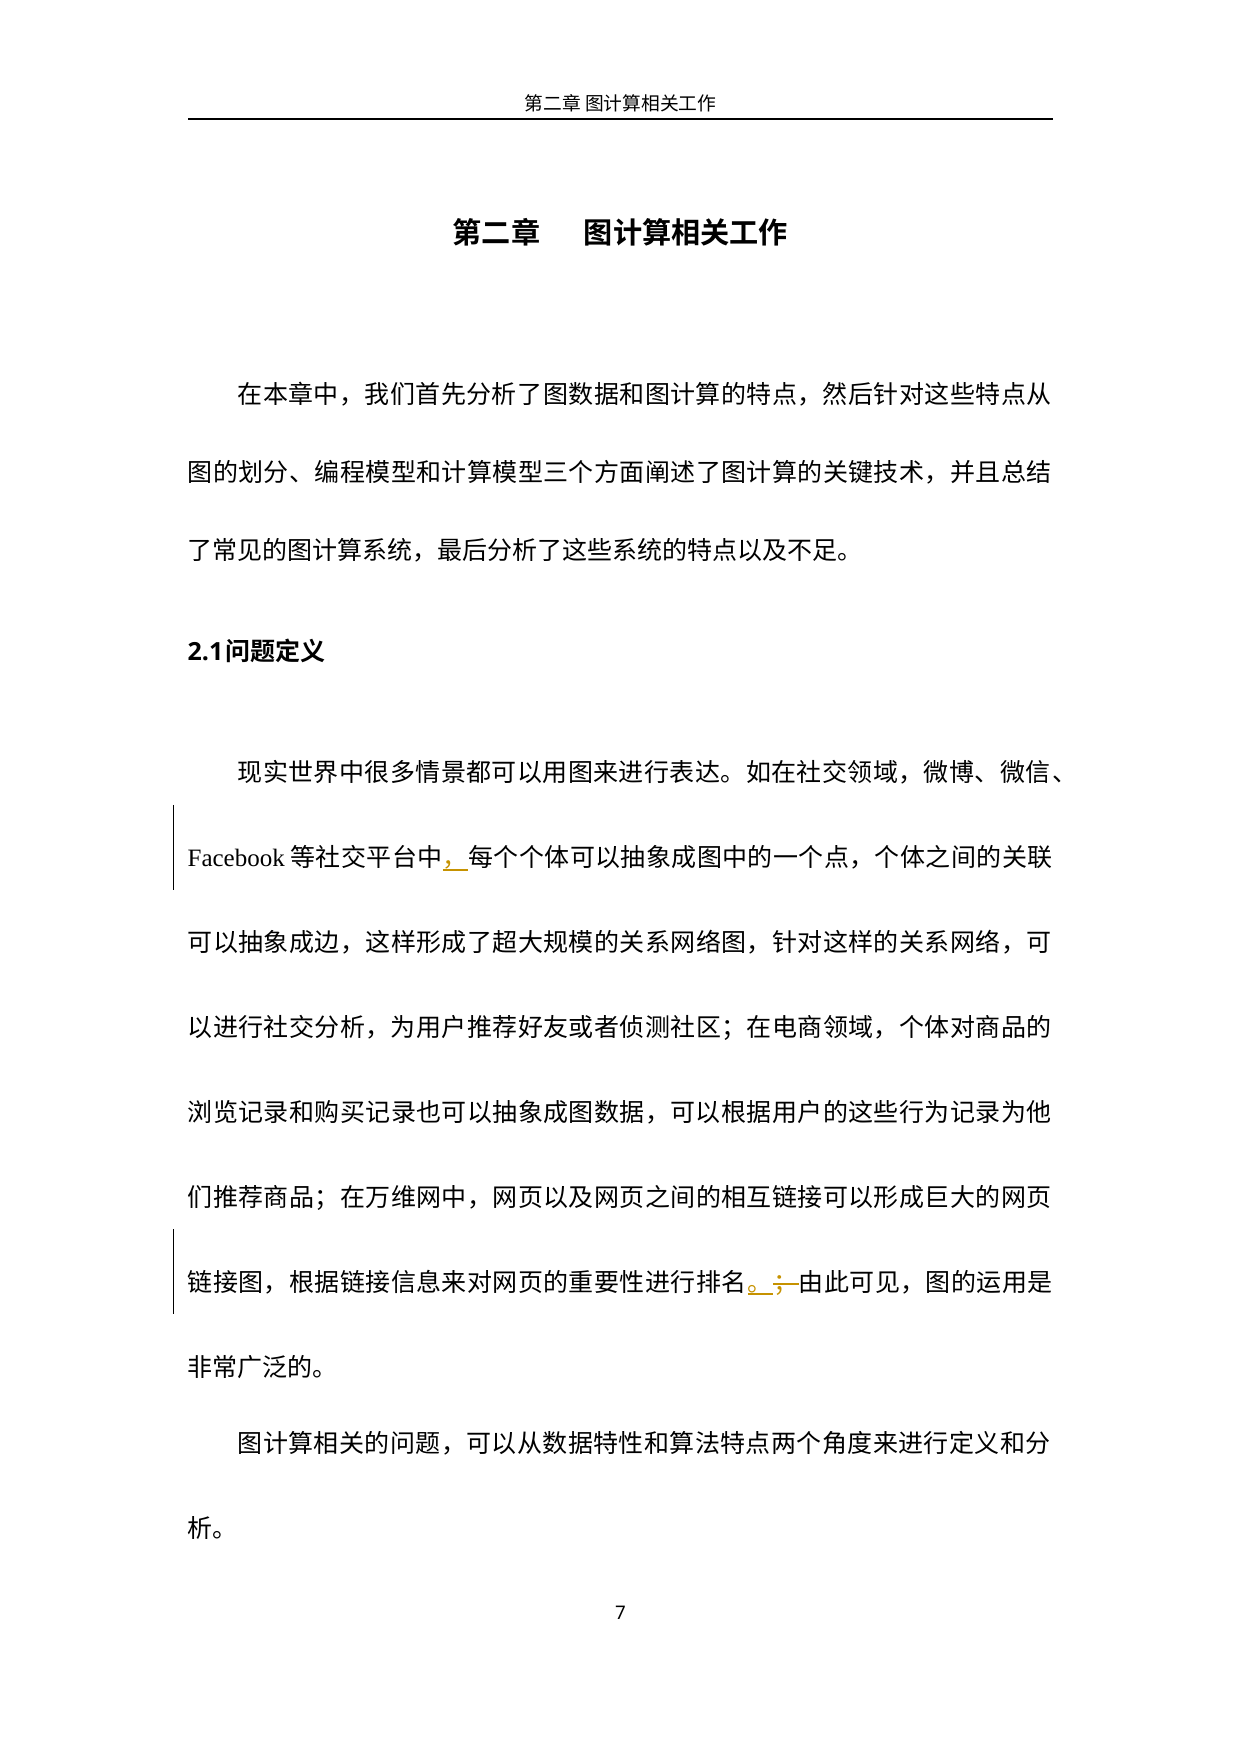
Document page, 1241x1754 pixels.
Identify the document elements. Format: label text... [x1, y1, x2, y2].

text 现实世界中很多情景都可以用图来进行表达。如在社交领域，微博、微信、Facebook等社交平台中每个个体可以抽象成图中的一个点，个体之间的关联可以抽象成边，这样形成了超大规模的关系网络图，针对这样的关系网络，可以进行社交分析，为用户推荐好友或者侦测社区；在电商领域，个体对商品的浏览记录和购买记录也可以抽象成图数据，可以根据用户的这些行为记录为他们推荐商品；在万维网中，网页以及网页之间的相互链接可以形成巨大的网页链接图，根据链接信息来对网页的重要性进行排名由此可见，图的运用是非常广泛的。 [187, 737, 1053, 1399]
subtitle 问题定义 [187, 615, 1053, 683]
text 图计算相关的问题，可以从数据特性和算法特点两个角度来进行定义和分析。 [187, 1408, 1053, 1561]
text 在本章中，我们首先分析了图数据和图计算的特点，然后针对这些特点从图的划分、编程模型和计算模型三个方面阐述了图计算的关键技术，并且总结了常见的图计算系统，最后分析了这些系统的特点以及不足。 [187, 359, 1053, 583]
subtitle 图计算相关工作 [187, 197, 1053, 265]
